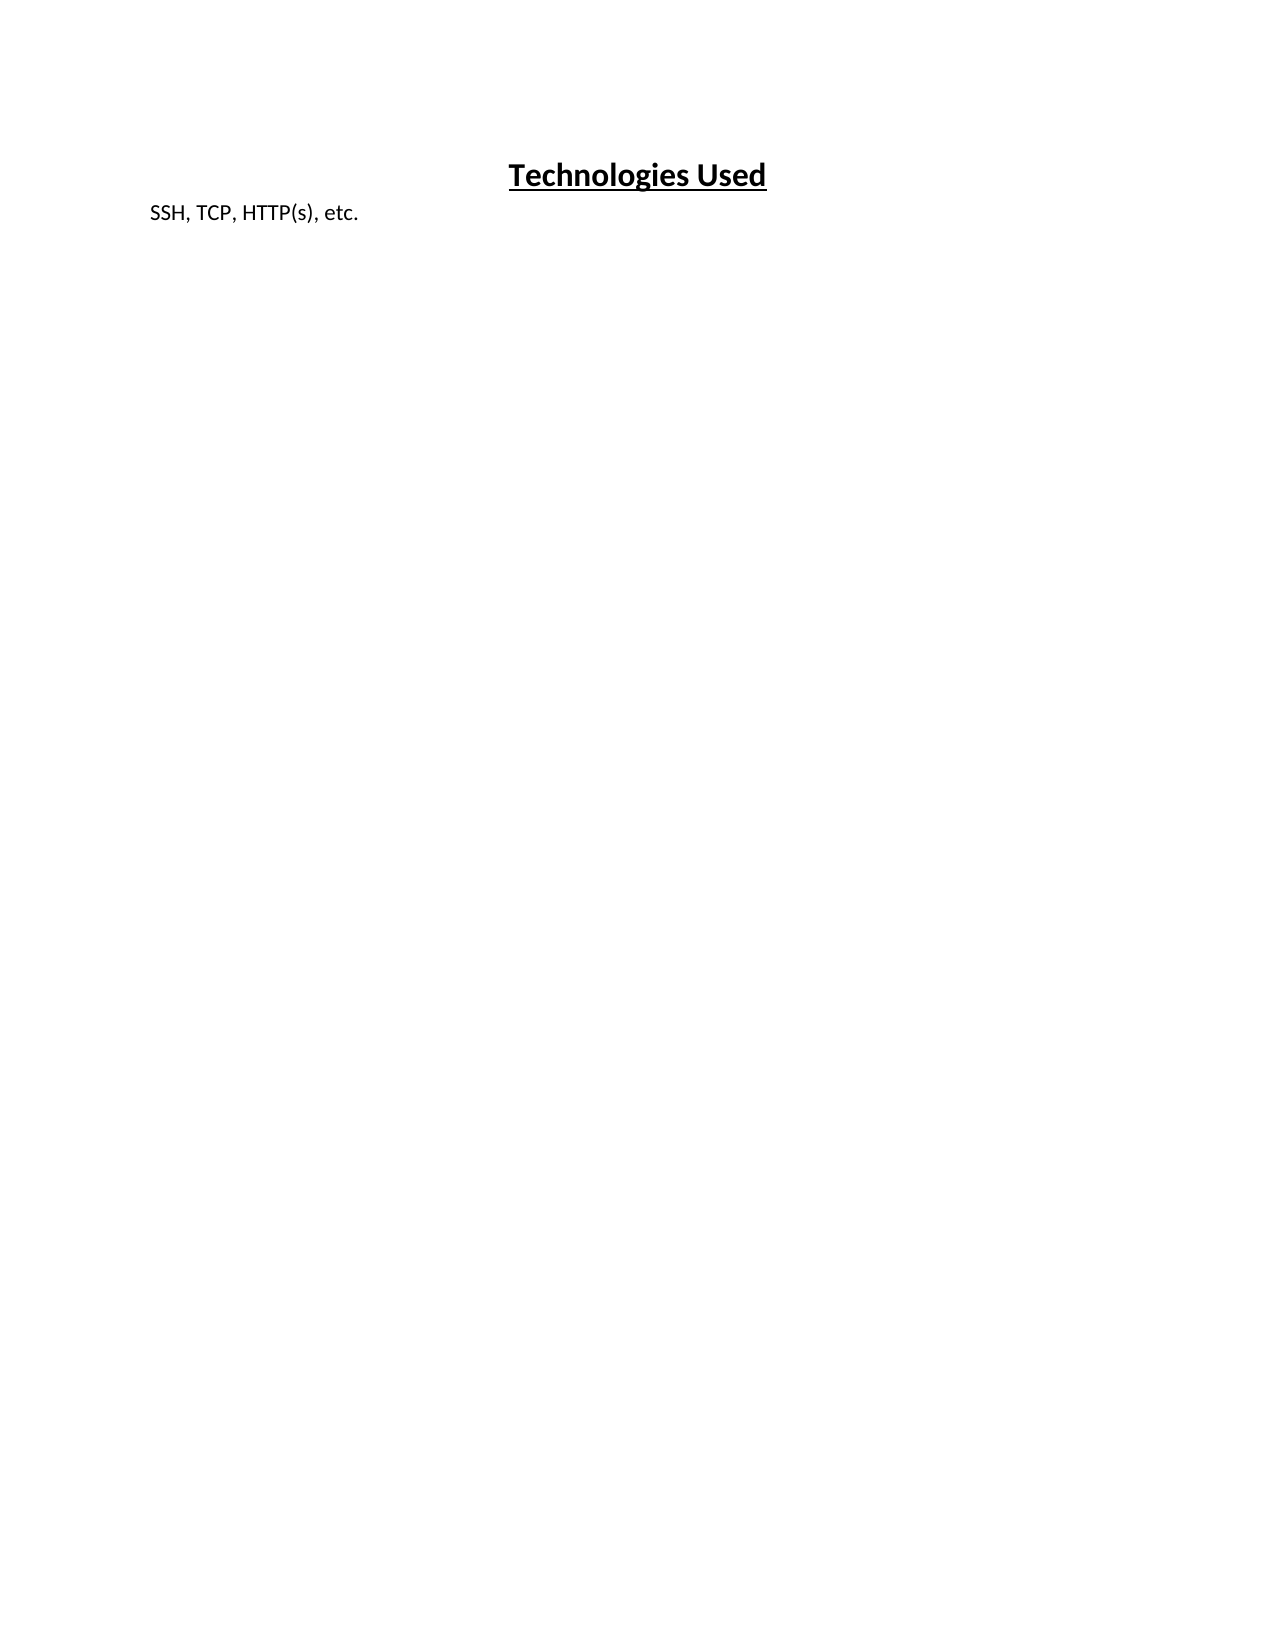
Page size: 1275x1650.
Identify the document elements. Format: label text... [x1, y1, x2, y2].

subtitle Technologies Used [150, 154, 1125, 195]
text SSH, TCP, HTTP(s), etc. [150, 198, 1125, 226]
